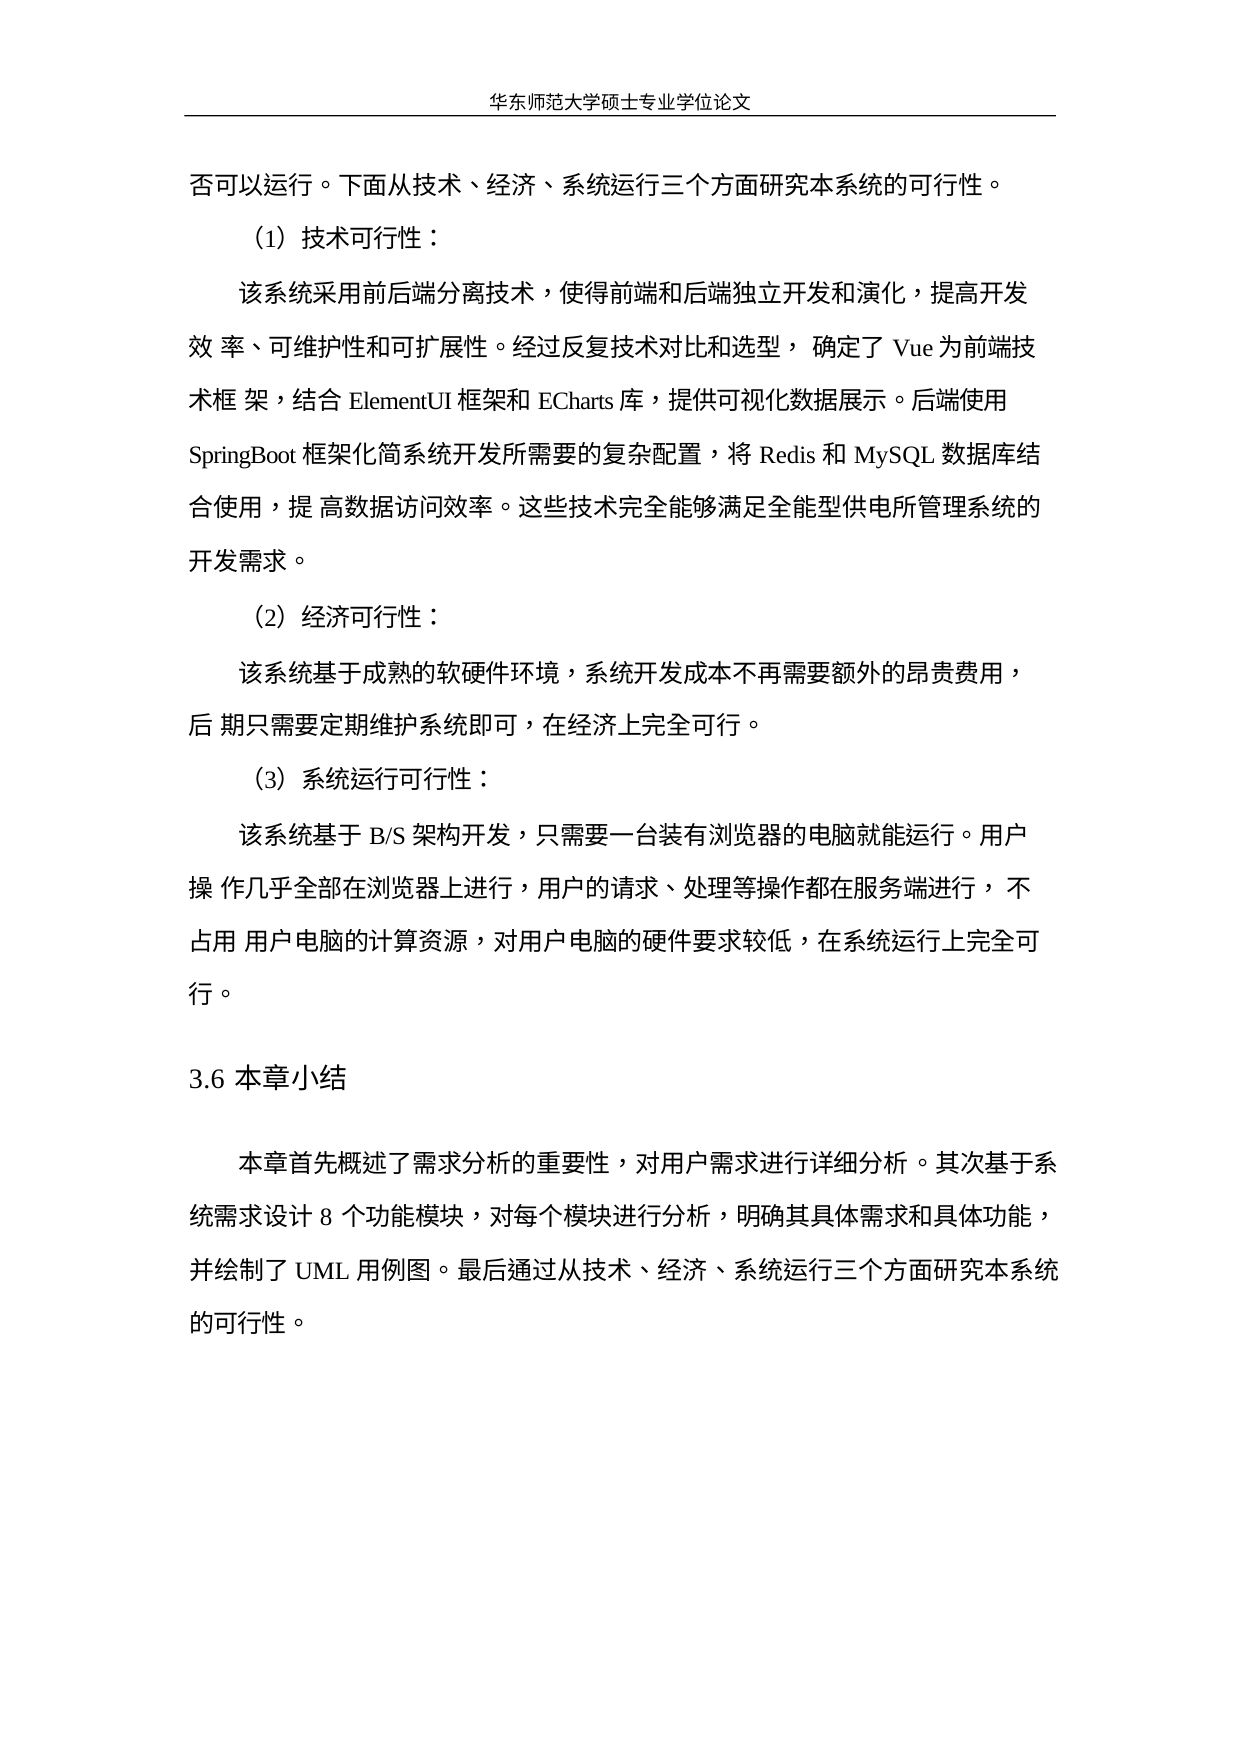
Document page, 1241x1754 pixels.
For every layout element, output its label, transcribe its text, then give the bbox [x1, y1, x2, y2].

text 该系统基于 B/S 架构开发，只需要一台装有浏览器的电脑就能运行。用户操 作几乎全部在浏览器上进行，用户的请求、处理等操作都在服务端进行， 不占用 用户电脑的计算资源，对用户电脑的硬件要求较低，在系统运行上完全可行。 [188, 817, 1053, 1011]
text （3）系统运行可行性： [239, 764, 1060, 795]
text 本章首先概述了需求分析的重要性，对用户需求进行详细分析。其次基于系 统需求设计 8 个功能模块，对每个模块进行分析，明确其具体需求和具体功能， 并绘制了UML 用例图。最后通过从技术、经济、系统运行三个方面研究本系统 的可行性。 [189, 1145, 1060, 1340]
text 3.6 本章小结 [189, 1059, 1060, 1095]
text 该系统基于成熟的软硬件环境，系统开发成本不再需要额外的昂贵费用，后 期只需要定期维护系统即可，在经济上完全可行。 [189, 655, 1053, 742]
text 该系统采用前后端分离技术，使得前端和后端独立开发和演化，提高开发效 率、可维护性和可扩展性。经过反复技术对比和选型， 确定了 Vue 为前端技术框 架，结合 ElementUI 框架和 ECharts 库，提供可视化数据展示。后端使用SpringBoot 框架化简系统开发所需要的复杂配置，将 Redis 和 MySQL 数据库结合使用，提 高数据访问效率。这些技术完全能够满足全能型供电所管理系统的开发需求。 [188, 276, 1053, 577]
text 否可以运行。下面从技术、经济、系统运行三个方面研究本系统的可行性。 [189, 170, 1060, 201]
text （1）技术可行性： [239, 223, 1060, 254]
text （2）经济可行性： [239, 602, 1060, 633]
